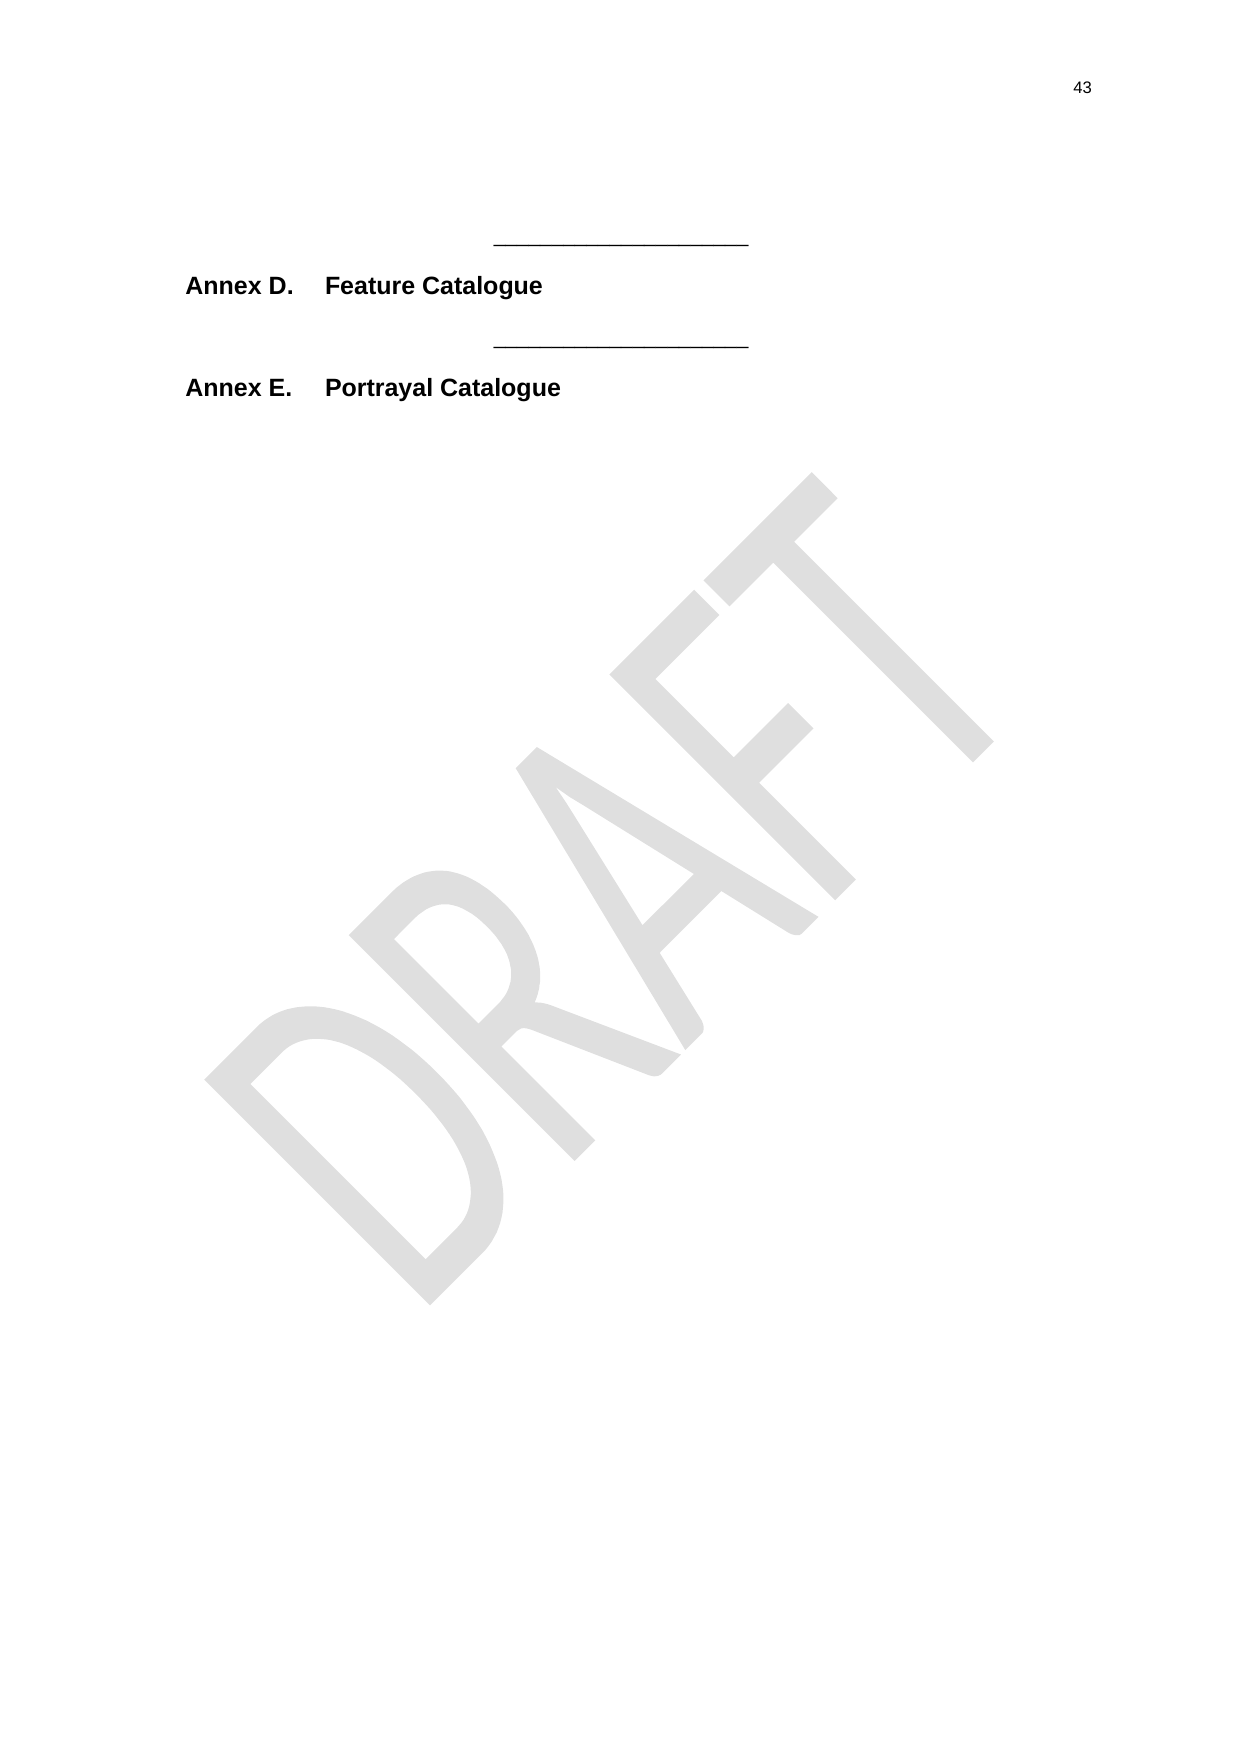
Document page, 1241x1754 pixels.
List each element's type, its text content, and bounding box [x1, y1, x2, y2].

text ______________________ [148, 223, 1094, 247]
text Feature Catalogue [185, 272, 1094, 300]
text ______________________ [148, 325, 1094, 349]
text Portrayal Catalogue [185, 374, 1094, 402]
